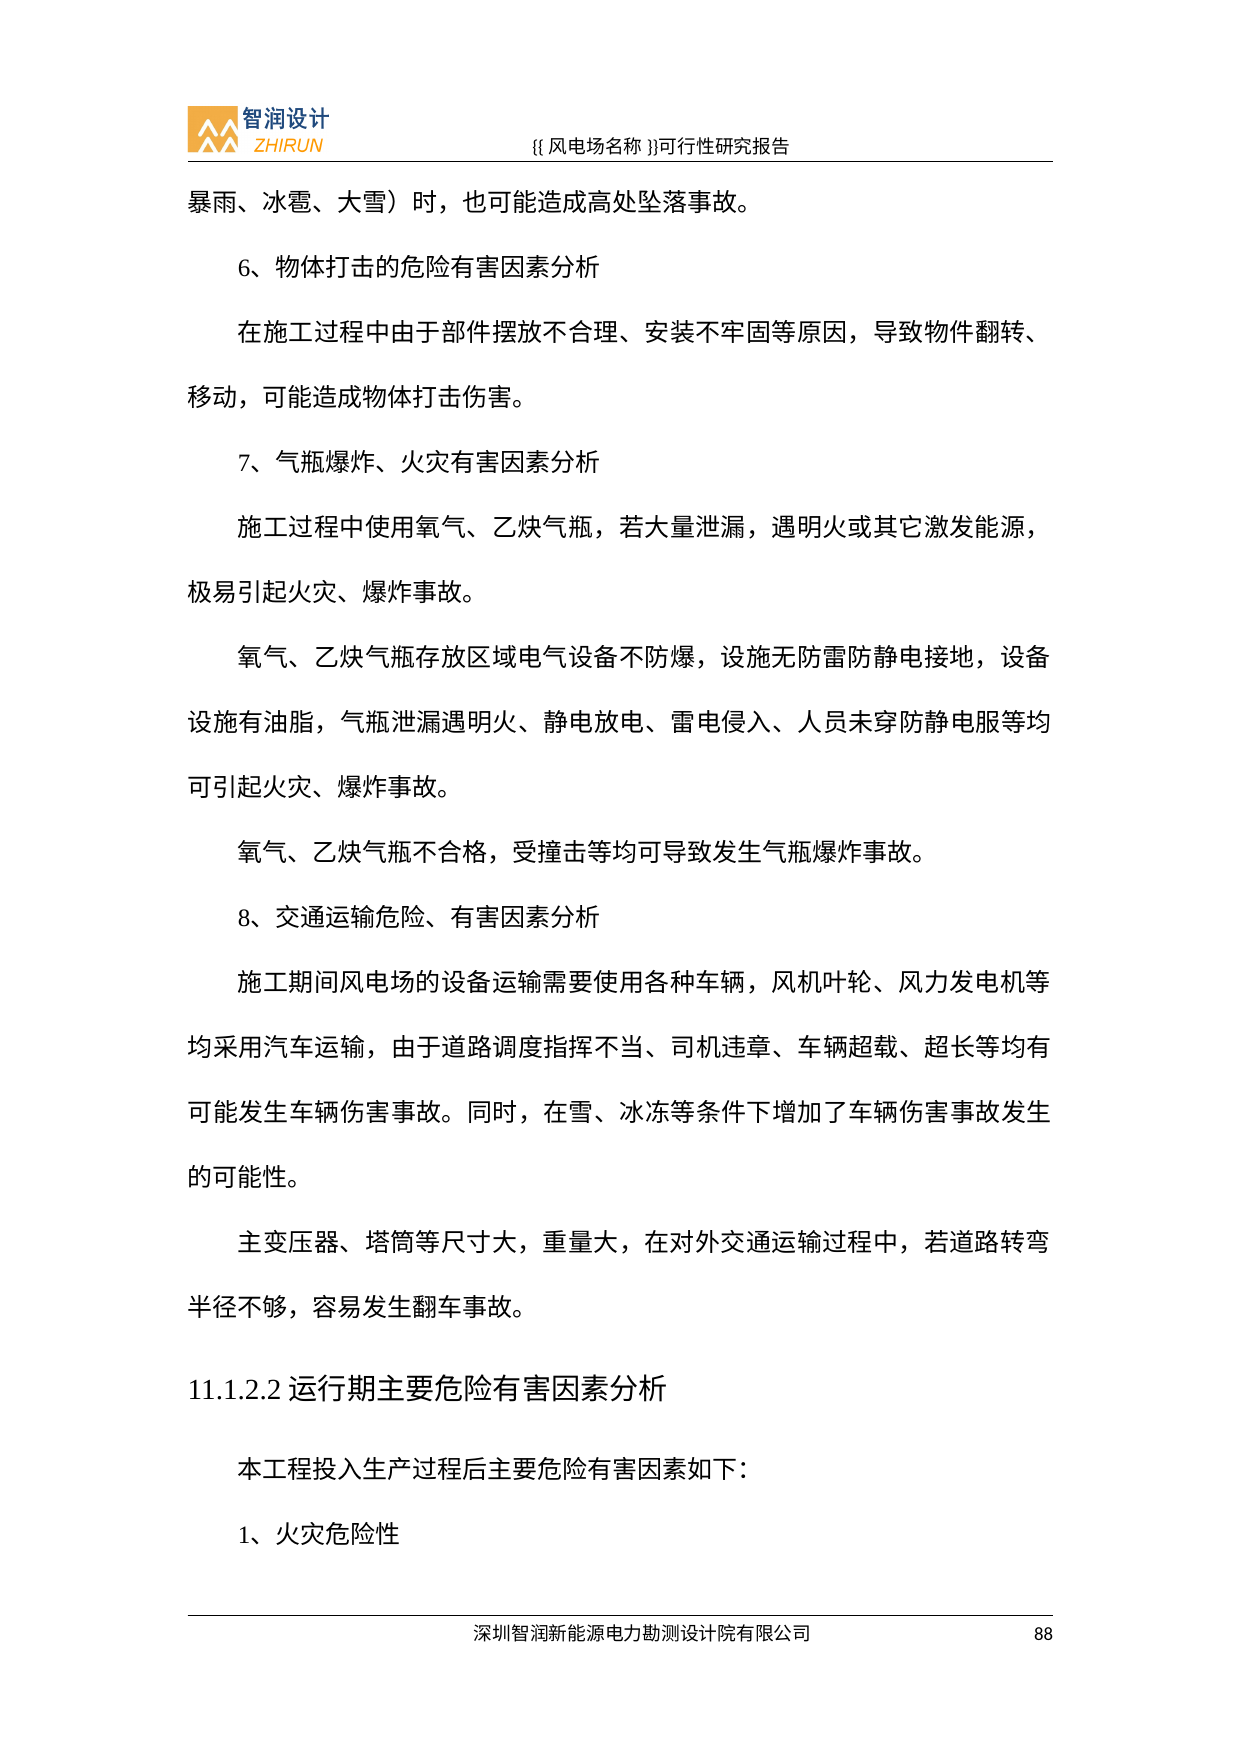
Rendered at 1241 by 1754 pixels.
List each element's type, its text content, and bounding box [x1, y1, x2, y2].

text 氧气、乙炔气瓶不合格，受撞击等均可导致发生气瓶爆炸事故。 [187, 818, 1053, 883]
text 氧气、乙炔气瓶存放区域电气设备不防爆，设施无防雷防静电接地，设备设施有油脂，气瓶泄漏遇明火、静电放电、雷电侵入、人员未穿防静电服等均可引起火灾、爆炸事故。 [187, 623, 1053, 818]
text 1、火灾危险性 [187, 1500, 1053, 1565]
text 在施工过程中由于部件摆放不合理、安装不牢固等原因，导致物件翻转、移动，可能造成物体打击伤害。 [187, 298, 1053, 428]
subtitle 11.1.2.2 运行期主要危险有害因素分析 [187, 1354, 1053, 1419]
text 本工程投入生产过程后主要危险有害因素如下： [187, 1435, 1053, 1500]
text 在上述设备安装过程中如果作业人员在高空作业时遭遇恶劣天气（如暴风、暴雨、冰雹、大雪）时，也可能造成高处坠落事故。 [187, 168, 1053, 233]
text 6、物体打击的危险有害因素分析 [187, 233, 1053, 298]
picture [187, 103, 330, 154]
text 主变压器、塔筒等尺寸大，重量大，在对外交通运输过程中，若道路转弯半径不够，容易发生翻车事故。 [187, 1208, 1053, 1338]
text 施工期间风电场的设备运输需要使用各种车辆，风机叶轮、风力发电机等均采用汽车运输，由于道路调度指挥不当、司机违章、车辆超载、超长等均有可能发生车辆伤害事故。同时，在雪、冰冻等条件下增加了车辆伤害事故发生的可能性。 [187, 948, 1053, 1208]
text 7、气瓶爆炸、火灾有害因素分析 [187, 428, 1053, 493]
text 8、交通运输危险、有害因素分析 [187, 883, 1053, 948]
text 施工过程中使用氧气、乙炔气瓶，若大量泄漏，遇明火或其它激发能源，极易引起火灾、爆炸事故。 [187, 493, 1053, 623]
